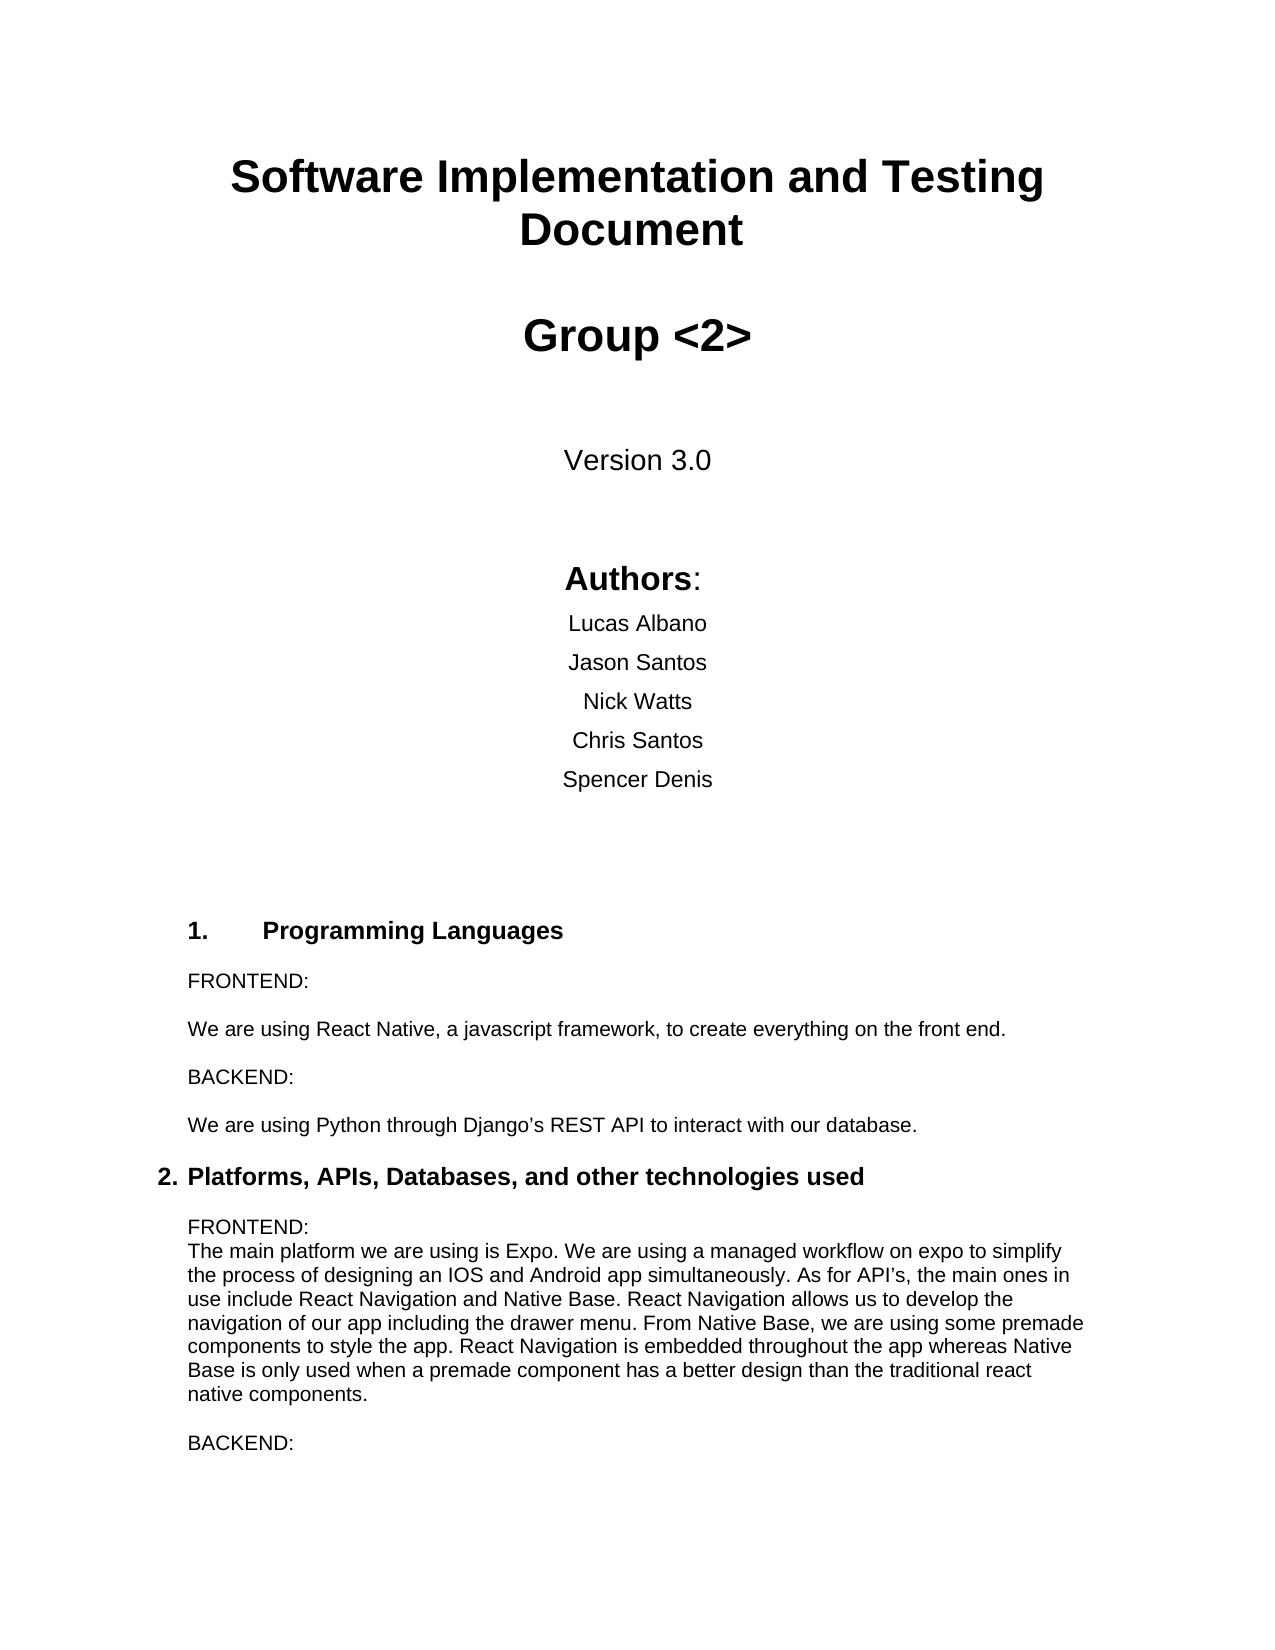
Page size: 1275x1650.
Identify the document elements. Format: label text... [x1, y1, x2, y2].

text Group <2> [187, 308, 1087, 361]
text We are using Python through Django’s REST API to interact with our database. [187, 1113, 1087, 1137]
text The main platform we are using is Expo. We are using a managed workflow on expo to simplify the process of designing an IOS and Android app simultaneously. As for API’s, the main ones in use include React Navigation and Native Base. React Navigation allows us to develop the navigation of our app including the drawer menu. From Native Base, we are using some premade components to style the app. React Navigation is embedded throughout the app whereas Native Base is only used when a premade component has a better design than the traditional react native components. [187, 1238, 1087, 1406]
text Software Implementation and Testing Document [187, 150, 1087, 255]
text Lucas Albano [187, 610, 1087, 637]
subtitle 2. Platforms, APIs, Databases, and other technologies used [157, 1162, 1087, 1191]
text Authors: [187, 559, 1087, 598]
text BACKEND: [187, 1430, 1087, 1454]
text BACKEND: [187, 1065, 1087, 1089]
text Spencer Denis [187, 766, 1087, 792]
text Jason Santos [187, 649, 1087, 676]
text Nick Watts [187, 688, 1087, 714]
text FRONTEND: [187, 969, 1087, 993]
text Version 3.0 [187, 443, 1087, 477]
text We are using React Native, a javascript framework, to create everything on the front end. [187, 1017, 1087, 1041]
text Chris Santos [187, 727, 1087, 753]
subtitle 1. Programming Languages [187, 916, 1087, 945]
text FRONTEND: [187, 1214, 1087, 1238]
